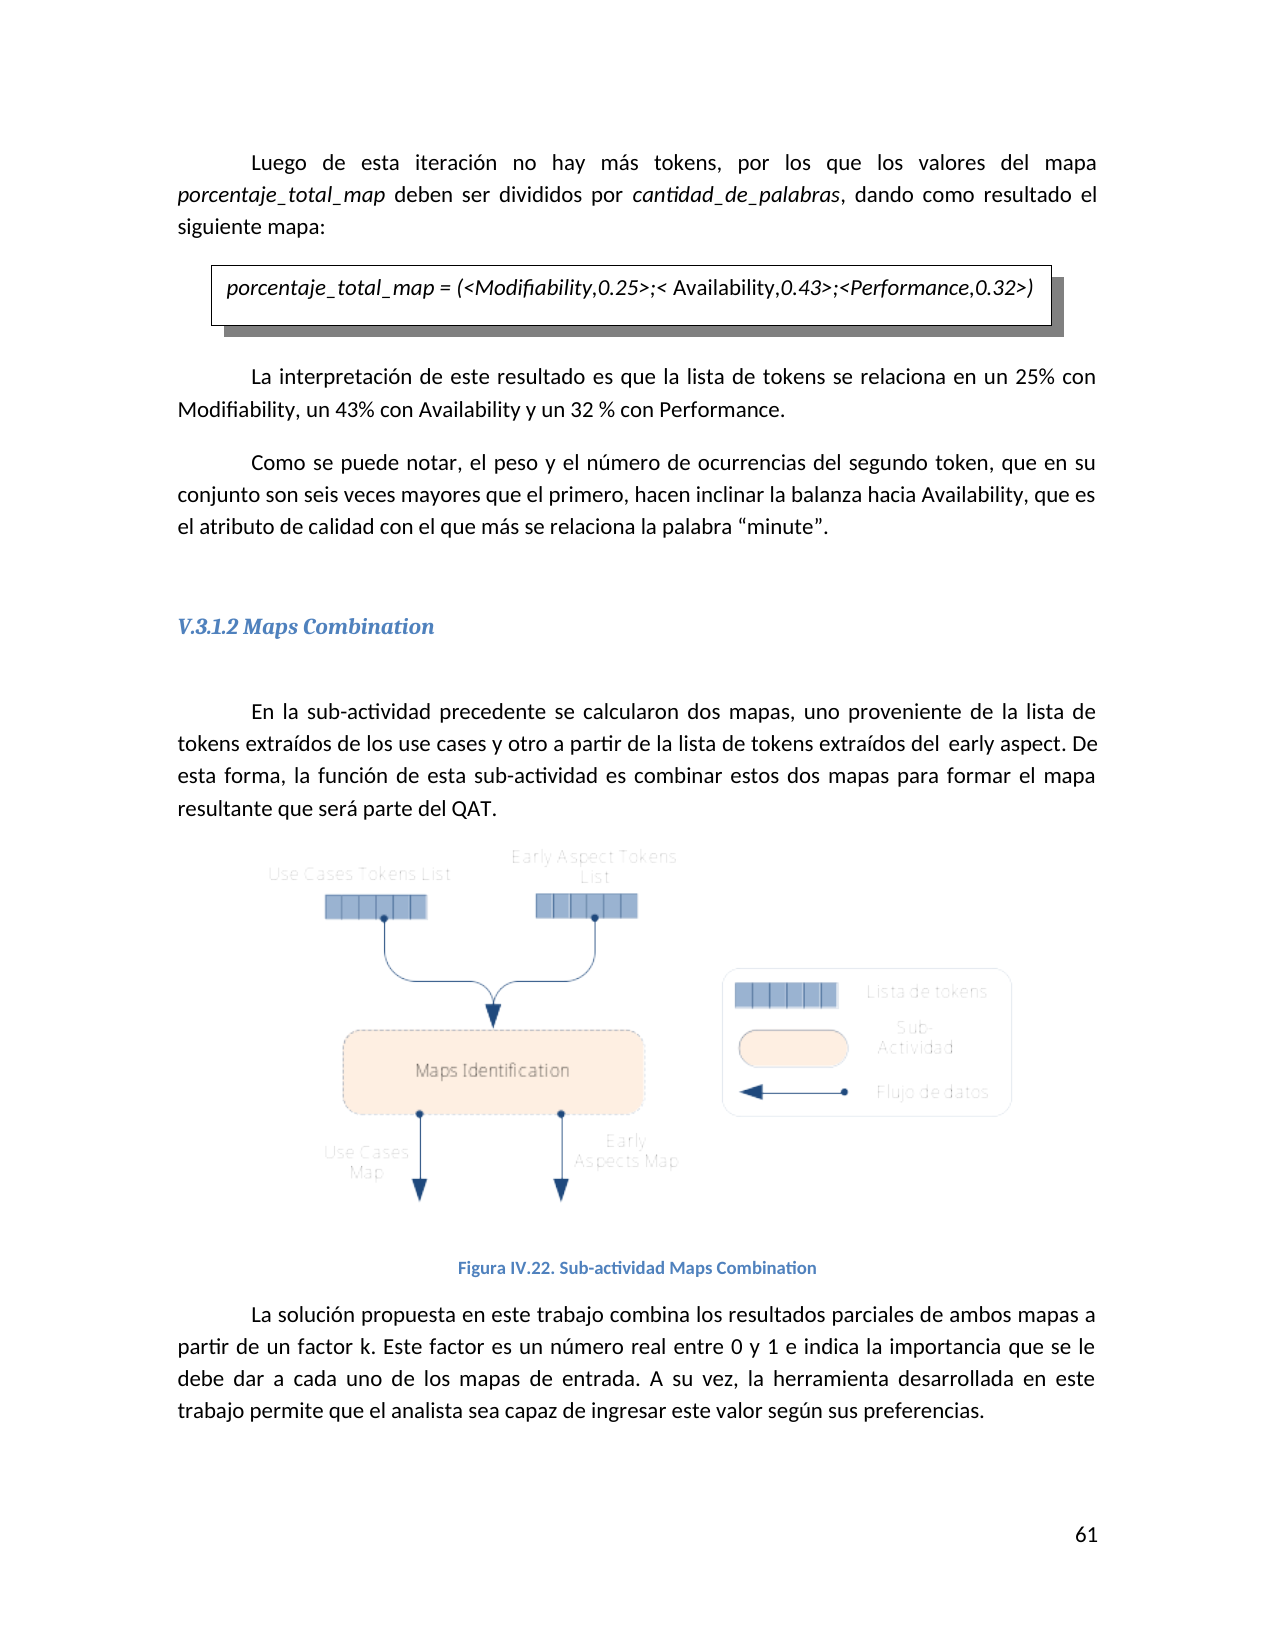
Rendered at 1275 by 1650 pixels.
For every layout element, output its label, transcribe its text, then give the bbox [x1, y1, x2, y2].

subtitle V.3.1.2 Maps Combination [177, 614, 1098, 640]
text La solución propuesta en este trabajo combina los resultados parciales de ambos mapas a partir de un factor k. Este factor es un número real entre 0 y 1 e indica la importancia que se le debe dar a cada uno de los mapas de entrada. A su vez, la herramienta desarrollada en este trabajo permite que el analista sea capaz de ingresar este valor según sus preferencias. [177, 1300, 1098, 1424]
text Como se puede notar, el peso y el número de ocurrencias del segundo token, que en su conjunto son seis veces mayores que el primero, hacen inclinar la balanza hacia Availability, que es el atributo de calidad con el que más se relaciona la palabra “minute”. [177, 448, 1098, 540]
text La interpretación de este resultado es que la lista de tokens se relaciona en un 25% con Modifiability, un 43% con Availability y un 32 % con Performance. [177, 362, 1098, 423]
text En la sub-actividad precedente se calcularon dos mapas, uno proveniente de la lista de tokens extraídos de los use cases y otro a partir de la lista de tokens extraídos del early aspect. De esta forma, la función de esta sub-actividad es combinar estos dos mapas para formar el mapa resultante que será parte del QAT. [177, 697, 1098, 822]
